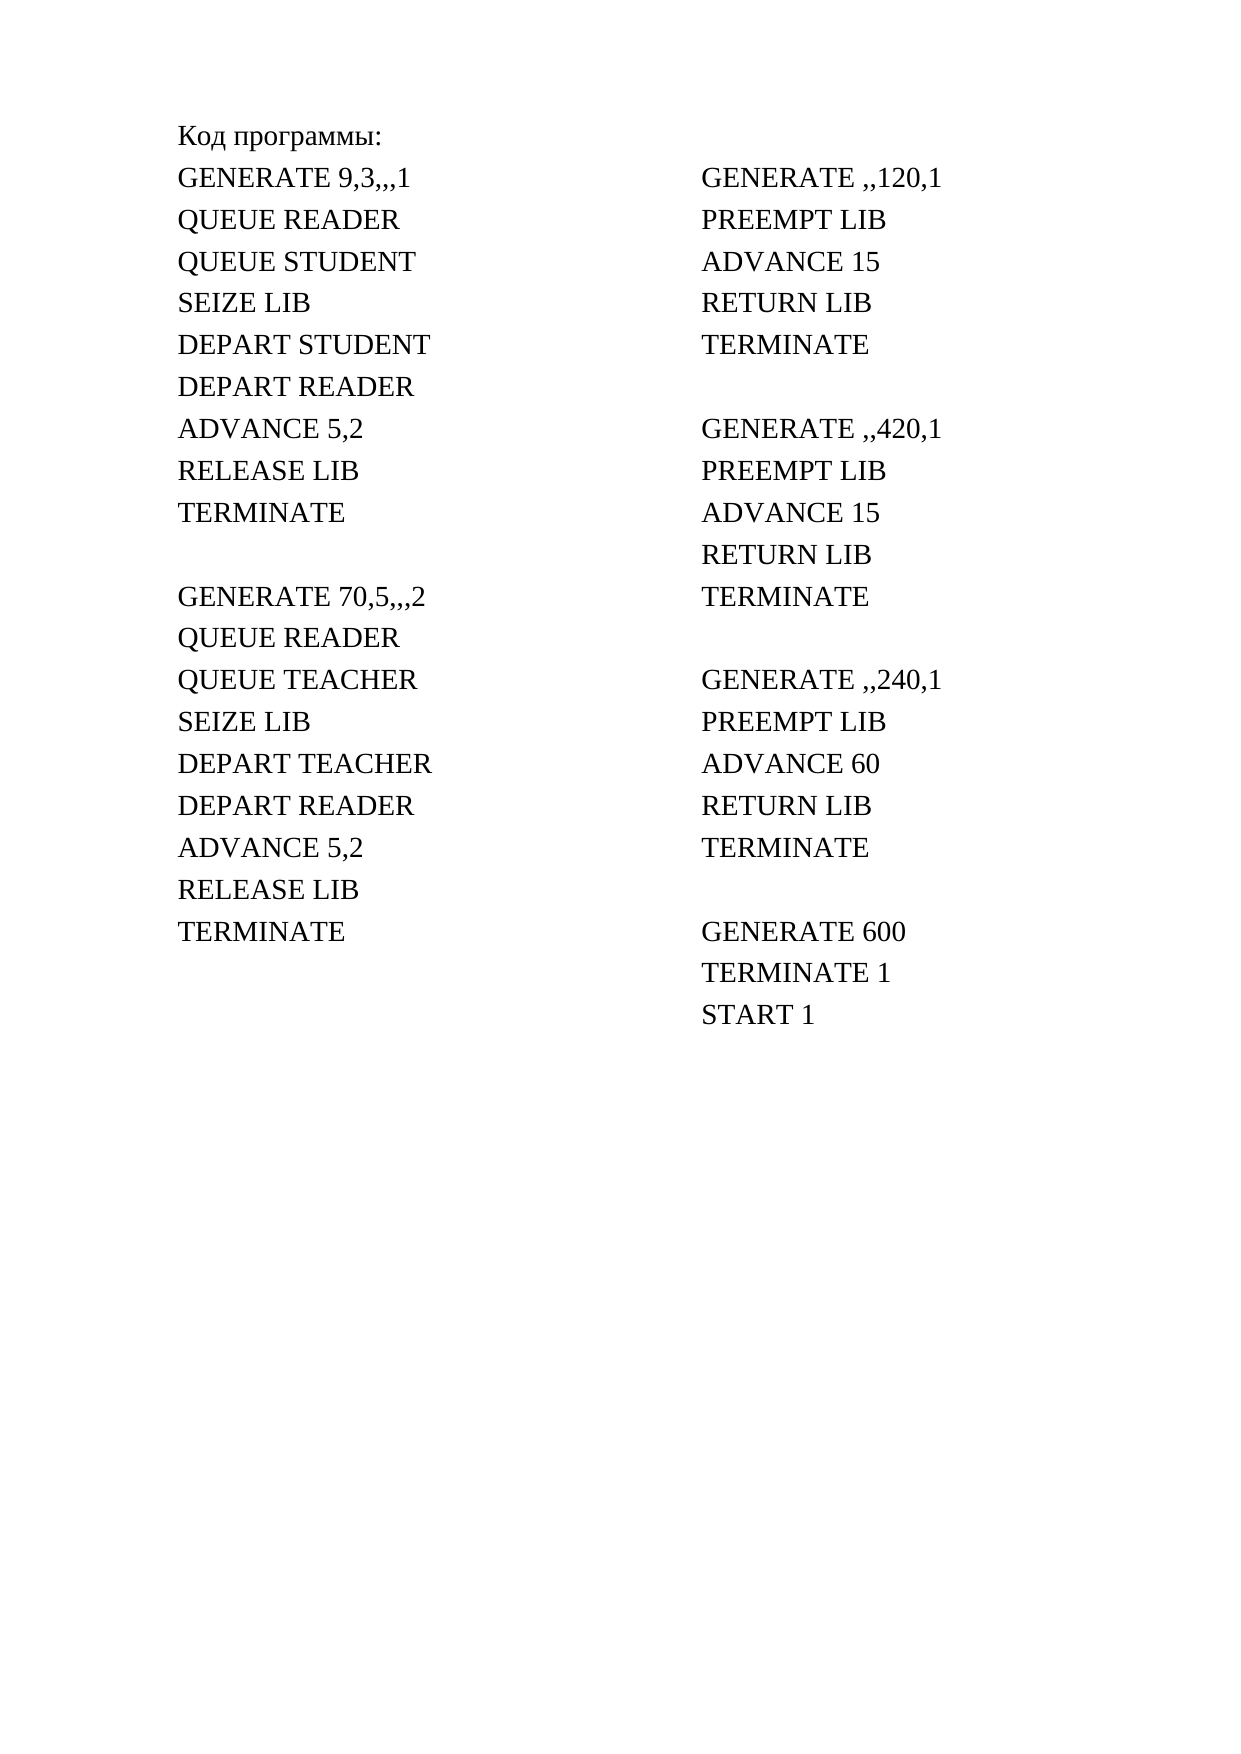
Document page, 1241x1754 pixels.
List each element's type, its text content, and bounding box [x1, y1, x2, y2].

text TERMINATE [701, 327, 1152, 361]
text TERMINATE [701, 830, 1152, 863]
text TERMINATE [177, 495, 627, 528]
text QUEUE READER [177, 202, 627, 235]
text GENERATE 70,5,,,2 [177, 579, 627, 612]
text RELEASE LIB [177, 872, 627, 905]
text RETURN LIB [701, 537, 1152, 570]
text QUEUE TEACHER [177, 662, 627, 696]
text DEPART READER [177, 788, 627, 822]
text ADVANCE 15 [701, 495, 1152, 528]
text PREEMPT LIB [701, 704, 1152, 738]
text PREEMPT LIB [701, 202, 1152, 235]
text TERMINATE 1 [701, 956, 1152, 989]
text SEIZE LIB [177, 286, 627, 319]
text RETURN LIB [701, 286, 1152, 319]
text ADVANCE 5,2 [177, 830, 627, 863]
text GENERATE ,,420,1 [701, 411, 1152, 445]
text SEIZE LIB [177, 704, 627, 738]
text GENERATE ,,240,1 [701, 662, 1152, 696]
text GENERATE ,,120,1 [701, 160, 1152, 193]
text QUEUE STUDENT [177, 244, 627, 277]
text ADVANCE 5,2 [177, 411, 627, 445]
text ADVANCE 60 [701, 746, 1152, 780]
text PREEMPT LIB [701, 453, 1152, 487]
text START 1 [701, 997, 1152, 1031]
text Код программы: [177, 118, 1152, 152]
text RETURN LIB [701, 788, 1152, 822]
text DEPART STUDENT [177, 327, 627, 361]
text ADVANCE 15 [701, 244, 1152, 277]
text RELEASE LIB [177, 453, 627, 487]
text GENERATE 9,3,,,1 [177, 160, 627, 193]
text QUEUE READER [177, 621, 627, 654]
text GENERATE 600 [701, 914, 1152, 947]
text DEPART TEACHER [177, 746, 627, 780]
text TERMINATE [177, 914, 627, 947]
text TERMINATE [701, 579, 1152, 612]
text DEPART READER [177, 369, 627, 403]
